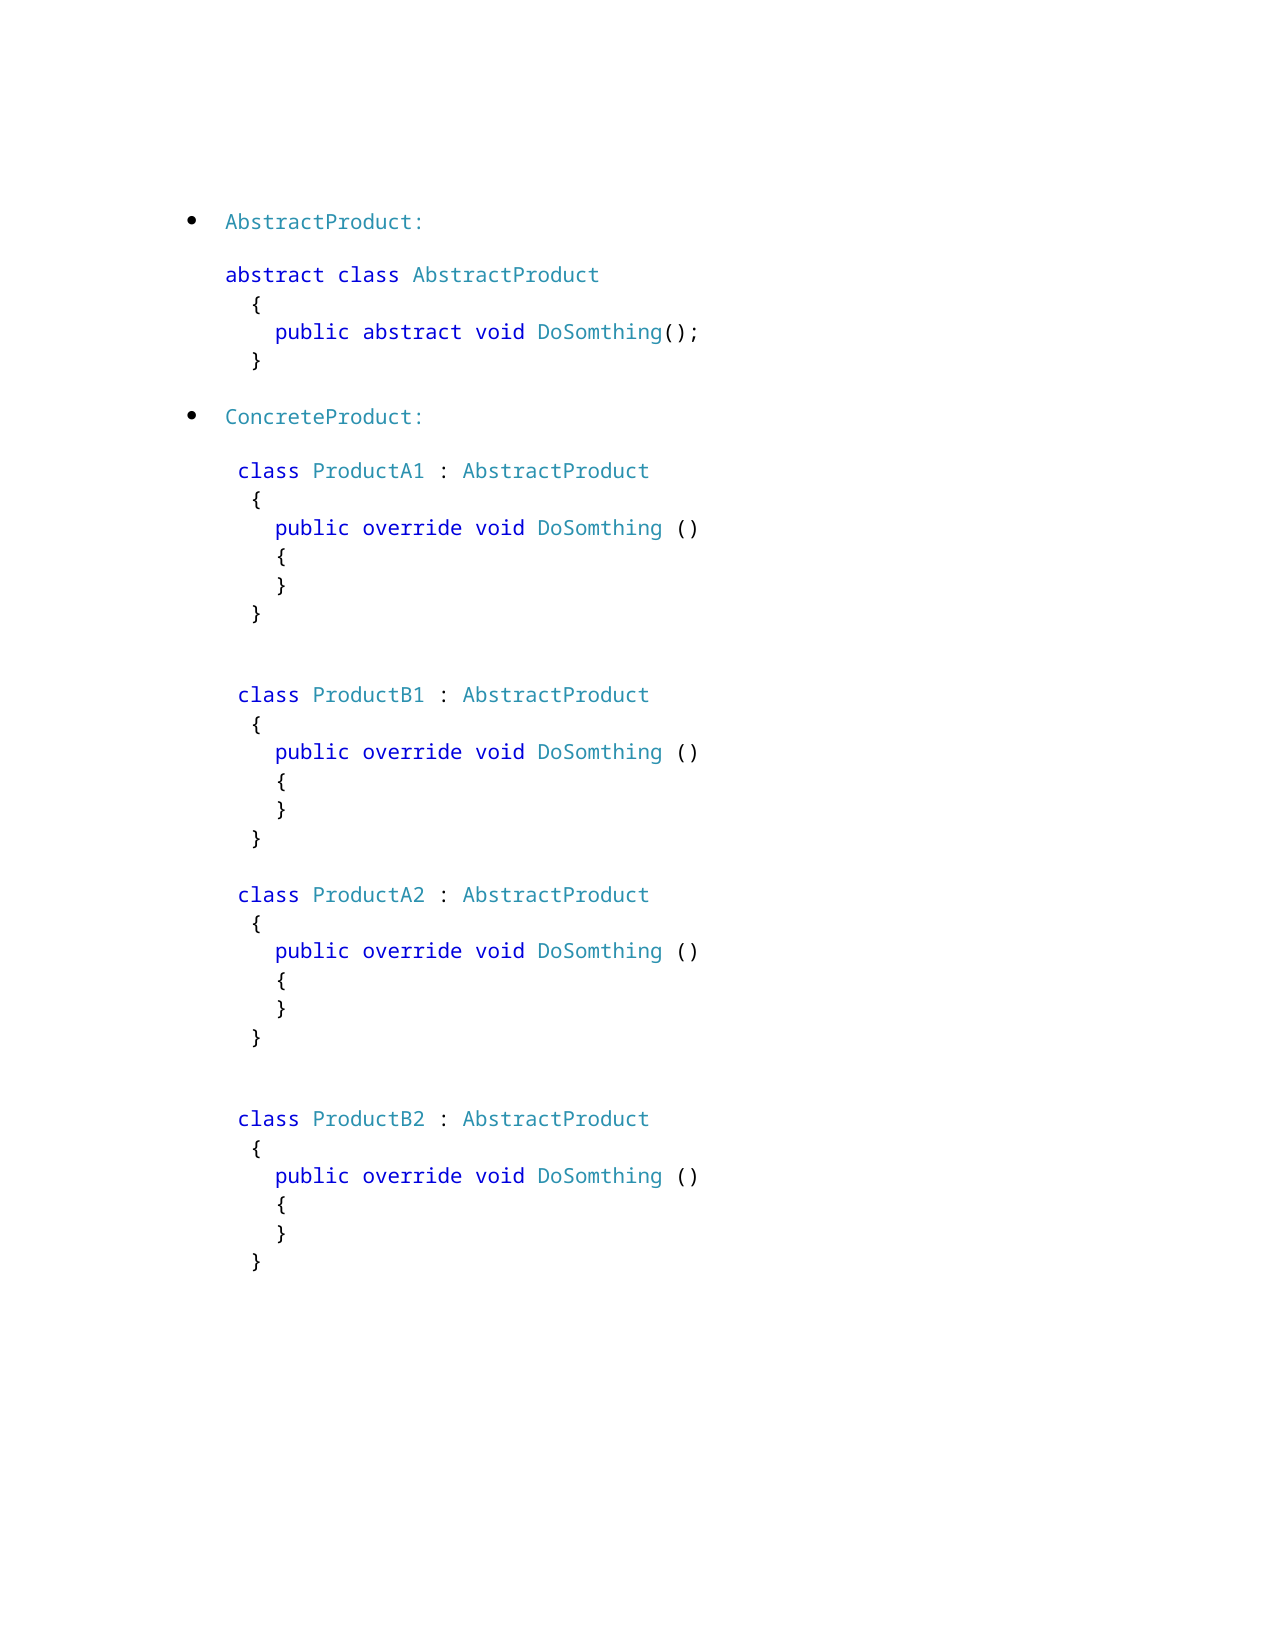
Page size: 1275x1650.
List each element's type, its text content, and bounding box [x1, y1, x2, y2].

text } [225, 346, 1125, 374]
text public override void DoSomthing () [225, 937, 1125, 965]
text { [225, 766, 1125, 794]
text } [225, 1246, 1125, 1275]
text } [225, 823, 1125, 851]
text class ProductA2 : AbstractProduct [225, 880, 1125, 908]
text { [225, 965, 1125, 993]
text class ProductA1 : AbstractProduct [225, 456, 1125, 484]
text public override void DoSomthing () [225, 737, 1125, 766]
text abstract class AbstractProduct [225, 260, 1125, 289]
text class ProductB1 : AbstractProduct [225, 680, 1125, 709]
text } [225, 1022, 1125, 1050]
text { [225, 289, 1125, 317]
text } [225, 993, 1125, 1022]
text { [225, 1189, 1125, 1218]
text } [225, 1218, 1125, 1246]
list ConcreteProduct: [187, 402, 1125, 431]
text public override void DoSomthing () [225, 1161, 1125, 1189]
list AbstractProduct: [187, 207, 1125, 235]
text public abstract void DoSomthing(); [225, 317, 1125, 346]
text } [225, 794, 1125, 823]
text { [225, 908, 1125, 937]
text } [225, 570, 1125, 598]
text class ProductB2 : AbstractProduct [225, 1104, 1125, 1133]
text } [225, 598, 1125, 627]
text { [225, 1133, 1125, 1161]
text public override void DoSomthing () [225, 513, 1125, 541]
text { [225, 709, 1125, 737]
text { [225, 484, 1125, 513]
text { [225, 541, 1125, 570]
